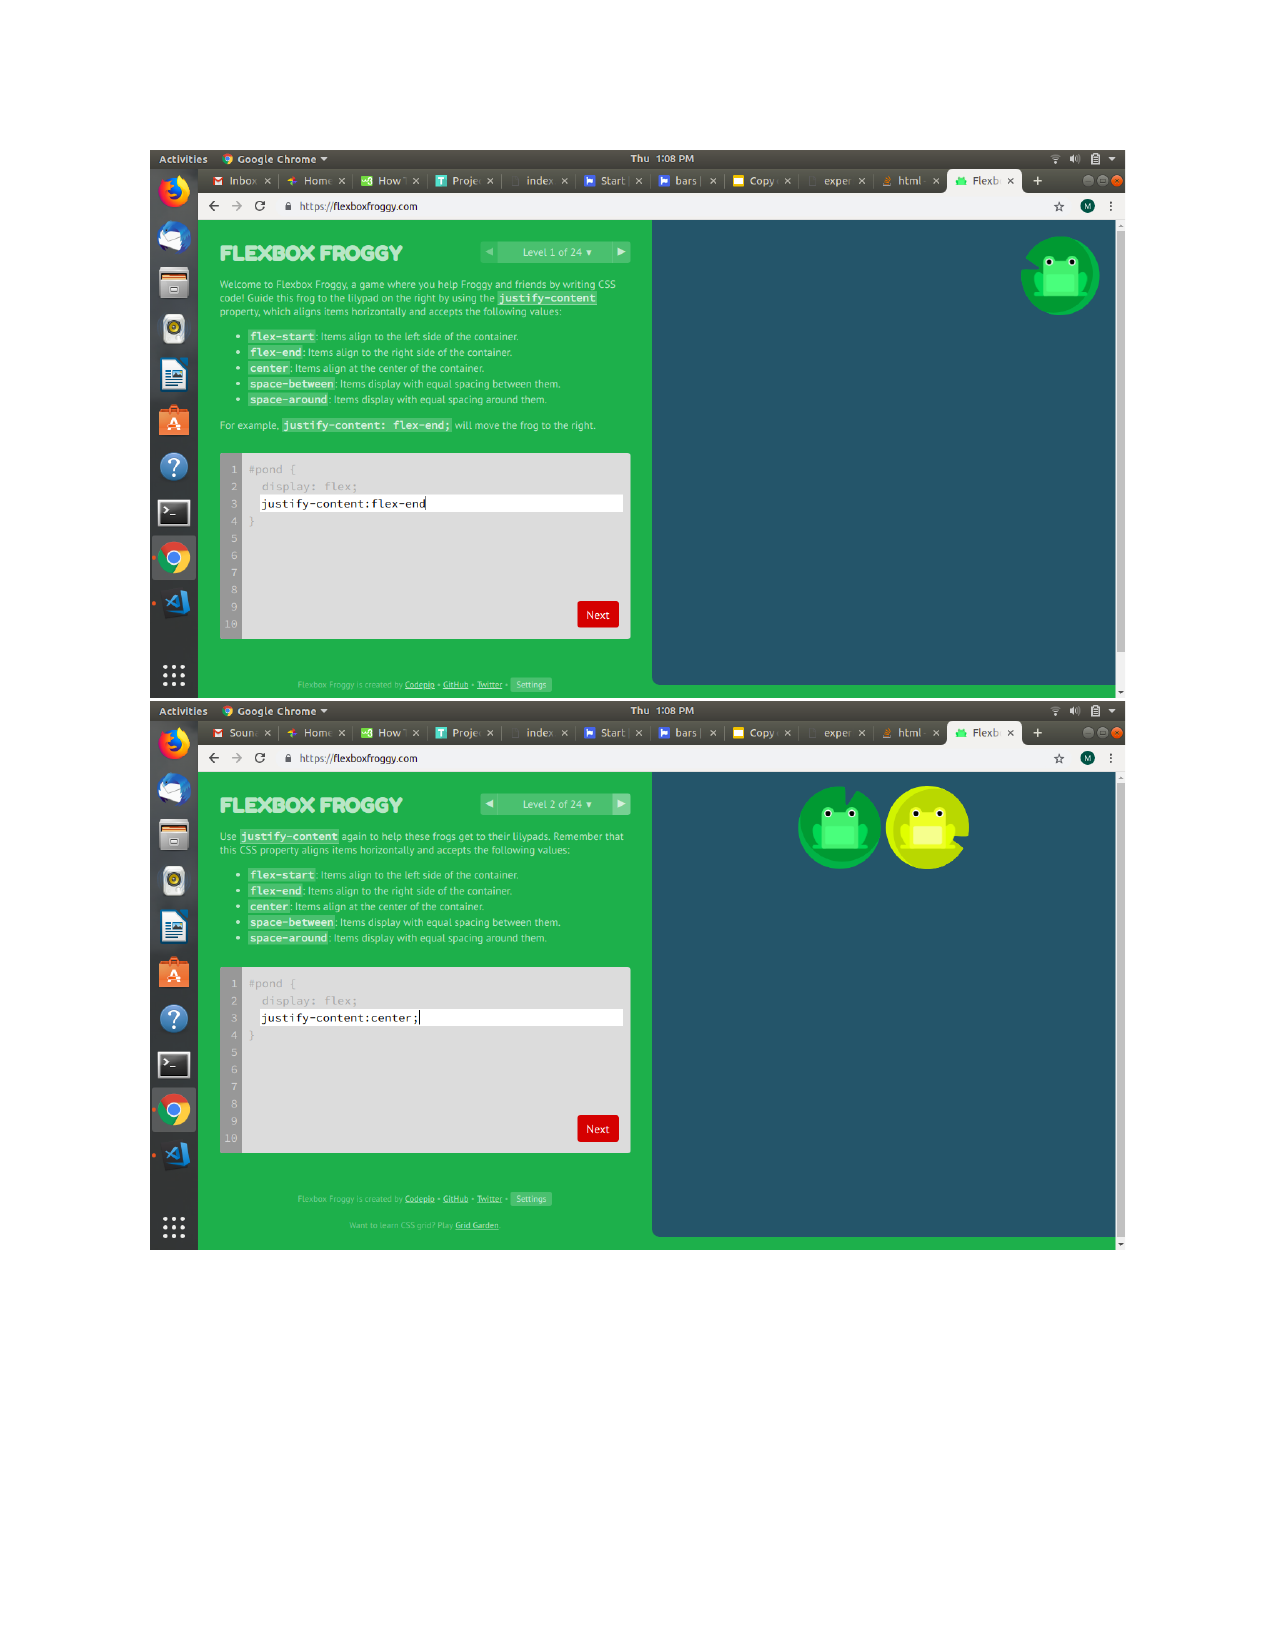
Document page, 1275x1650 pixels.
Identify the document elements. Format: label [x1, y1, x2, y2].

picture [150, 150, 1125, 698]
picture [150, 701, 1125, 1250]
